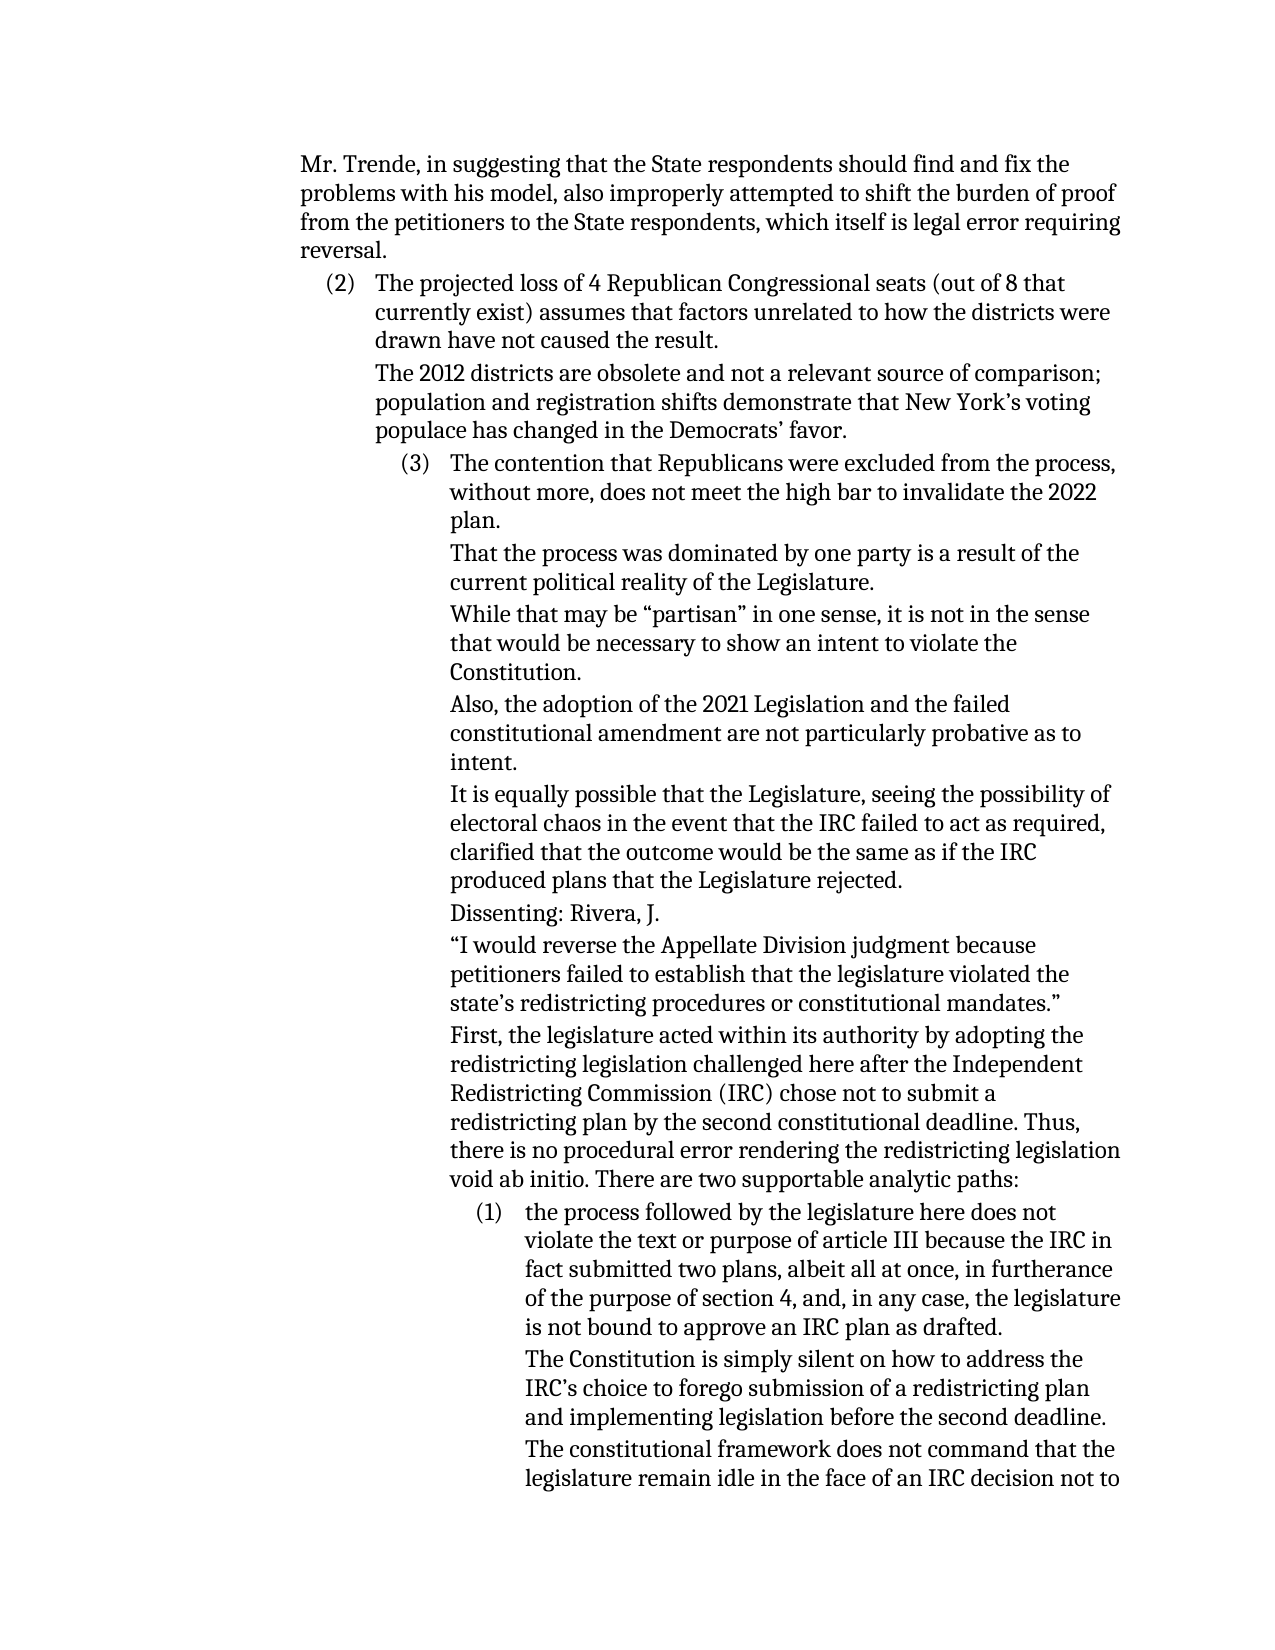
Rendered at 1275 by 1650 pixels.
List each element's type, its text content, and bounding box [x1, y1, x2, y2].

list It is equally possible that the Legislature, seeing the possibility of electoral chaos in the event that the IRC failed to act as required, clarified that the outcome would be the same as if the IRC produced plans that the Legislature rejected. [400, 780, 1125, 895]
list The contention that Republicans were excluded from the process, without more, does not meet the high bar to invalidate the 2022 plan. [400, 449, 1125, 535]
list the process followed by the legislature here does not violate the text or purpose of article III because the IRC in fact submitted two plans, albeit all at once, in furtherance of the purpose of section 4, and, in any case, the legislature is not bound to approve an IRC plan as drafted. [475, 1197, 1125, 1341]
list The projected loss of 4 Republican Congressional seats (out of 8 that currently exist) assumes that factors unrelated to how the districts were drawn have not caused the result. [325, 269, 1125, 355]
list Also, the adoption of the 2021 Legislation and the failed constitutional amendment are not particularly probative as to intent. [400, 690, 1125, 776]
list The 2012 districts are obsolete and not a relevant source of comparison; population and registration shifts demonstrate that New York’s voting populace has changed in the Democrats’ favor. [325, 359, 1125, 445]
list That the process was dominated by one party is a result of the current political reality of the Legislature. [400, 539, 1125, 596]
list The Constitution is simply silent on how to address the IRC’s choice to forego submission of a redistricting plan and implementing legislation before the second deadline. [475, 1345, 1125, 1431]
list “I would reverse the Appellate Division judgment because petitioners failed to establish that the legislature violated the state’s redistricting procedures or constitutional mandates.” [400, 931, 1125, 1017]
list Dissenting: Rivera, J. [400, 899, 1125, 927]
list While that may be “partisan” in one sense, it is not in the sense that would be necessary to show an intent to violate the Constitution. [400, 600, 1125, 686]
list Mr. Trende, in suggesting that the State respondents should find and fix the problems with his model, also improperly attempted to shift the burden of proof from the petitioners to the State respondents, which itself is legal error requiring reversal. [250, 150, 1125, 265]
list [475, 1435, 1125, 1492]
list First, the legislature acted within its authority by adopting the redistricting legislation challenged here after the Independent Redistricting Commission (IRC) chose not to submit a redistricting plan by the second constitutional deadline. Thus, there is no procedural error rendering the redistricting legislation void ab initio. There are two supportable analytic paths: [400, 1021, 1125, 1194]
